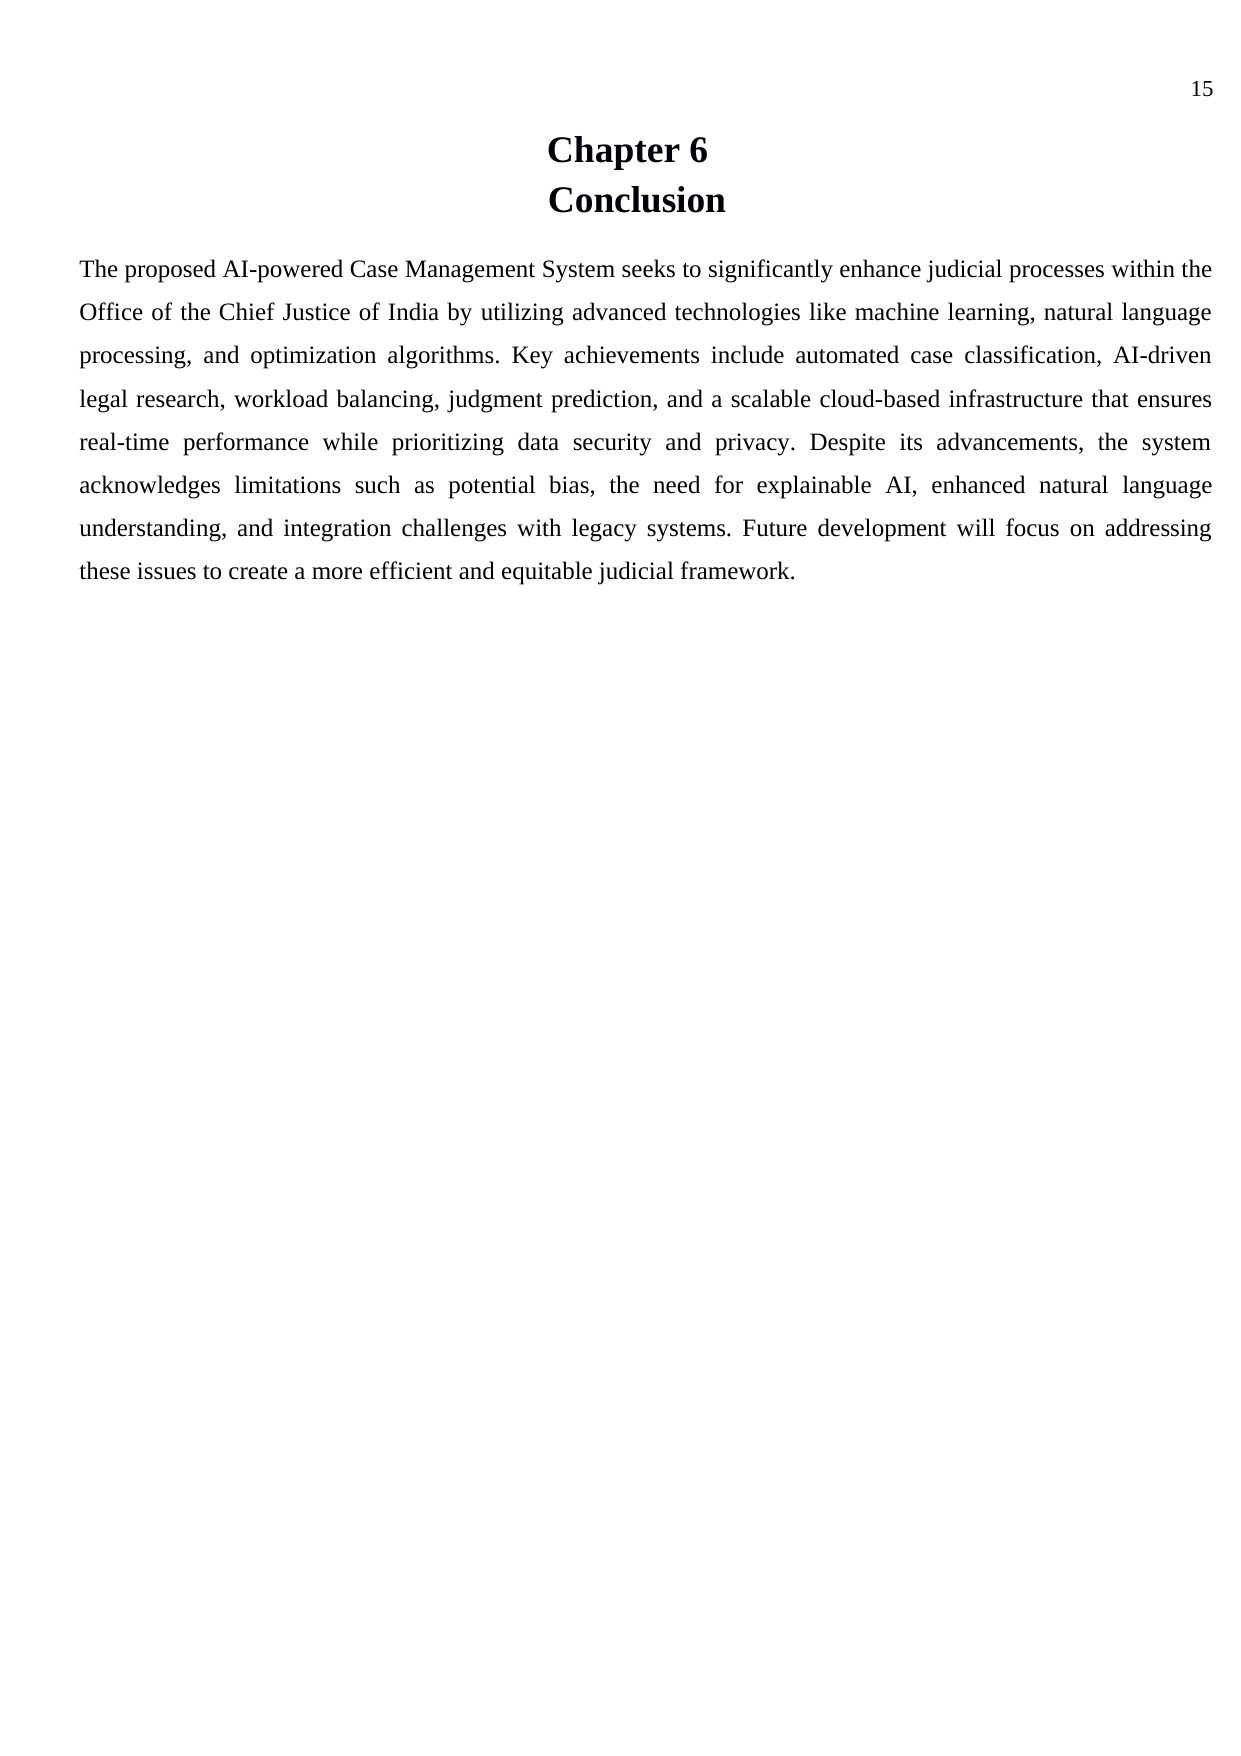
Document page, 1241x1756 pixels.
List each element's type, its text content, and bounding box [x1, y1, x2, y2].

text Conclusion [388, 178, 885, 221]
text Chapter 6 [417, 128, 838, 171]
text The proposed AI-powered Case Management System seeks to significantly enhance judicial processes within the Office of the Chief Justice of India by utilizing advanced technologies like machine learning, natural language processing, and optimization algorithms. Key achievements include automated case classification, AI-driven legal research, workload balancing, judgment prediction, and a scalable cloud-based infrastructure that ensures real-time performance while prioritizing data security and privacy. Despite its advancements, the system acknowledges limitations such as potential bias, the need for explainable AI, enhanced natural language understanding, and integration challenges with legacy systems. Future development will focus on addressing these issues to create a more efficient and equitable judicial framework. [79, 254, 1213, 585]
